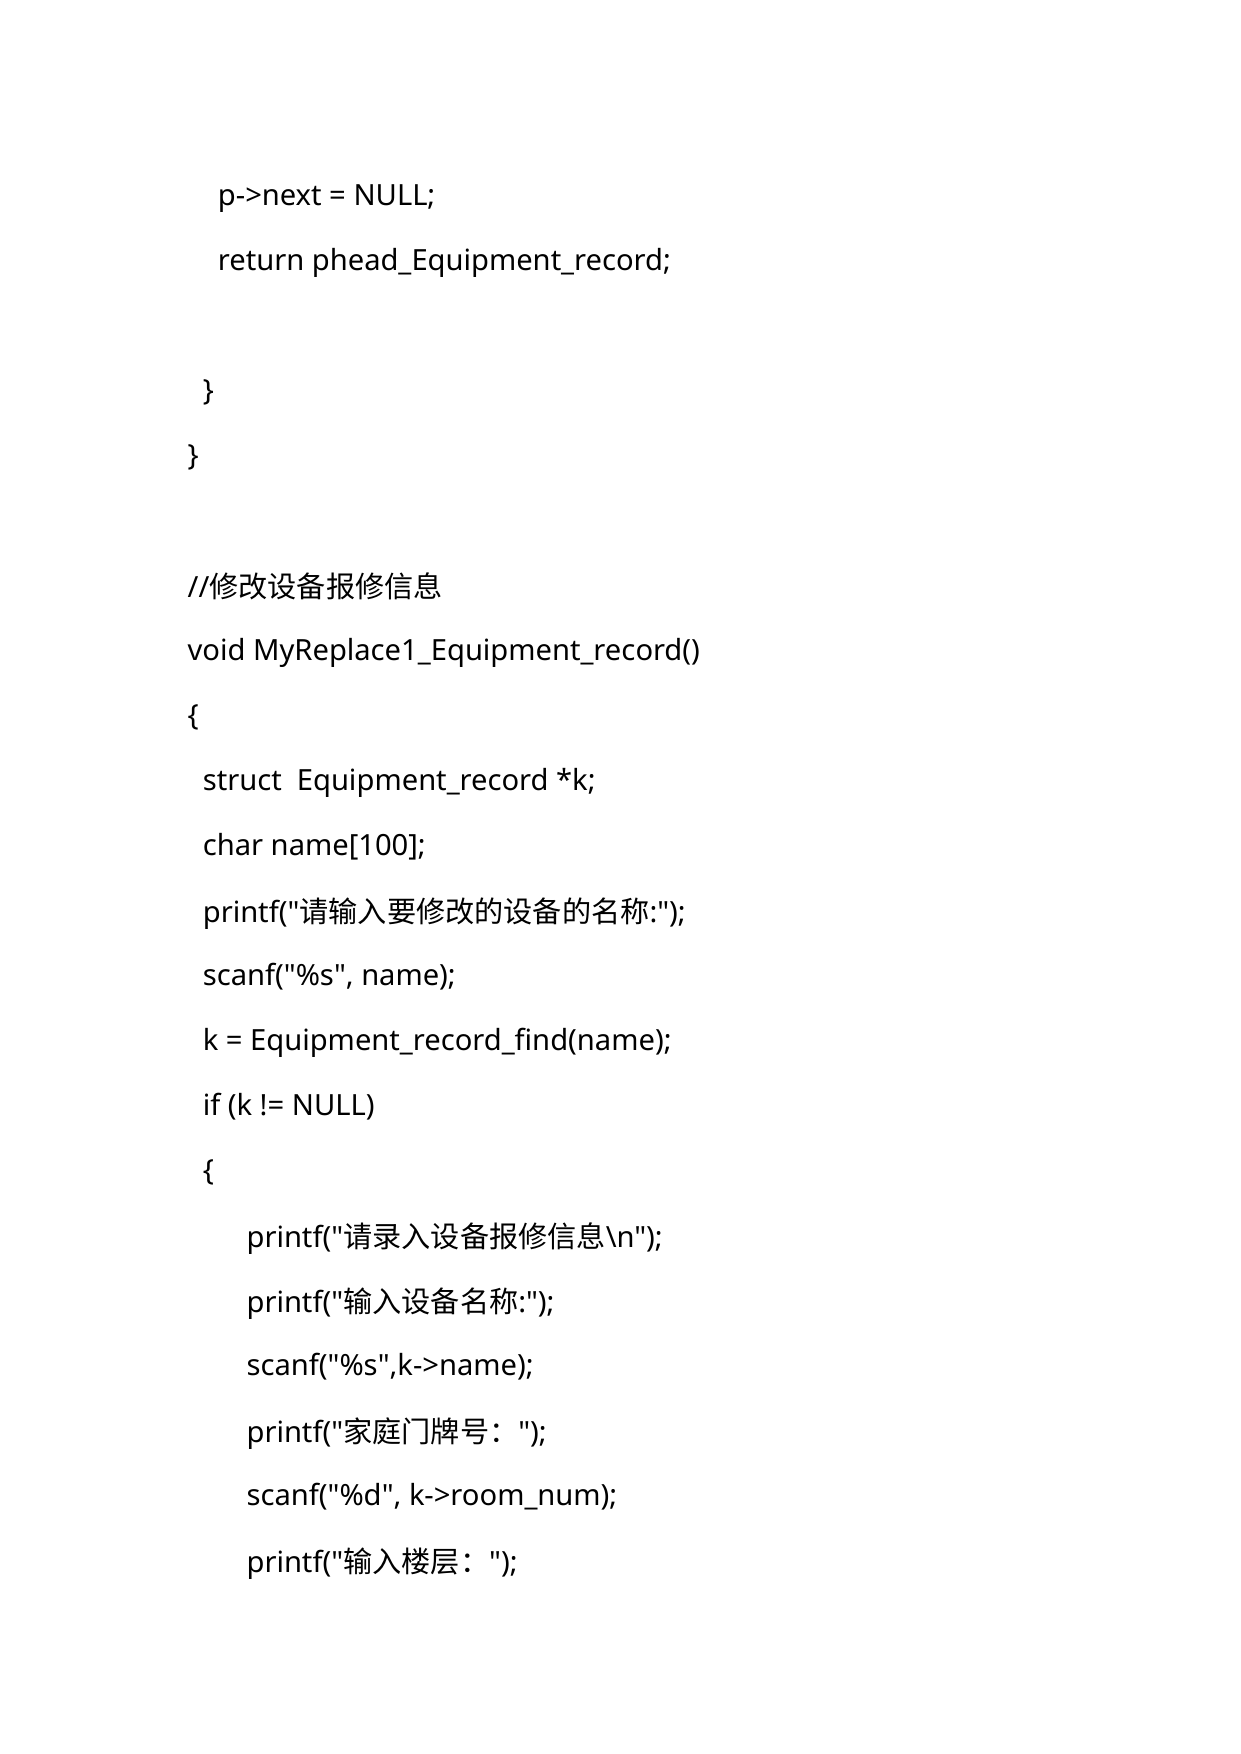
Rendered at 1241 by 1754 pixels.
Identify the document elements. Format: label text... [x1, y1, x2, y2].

text { [187, 682, 1053, 747]
text scanf("%s",k->name); [187, 1332, 1053, 1397]
text printf("输入设备名称:"); [187, 1267, 1053, 1332]
text if (k != NULL) [187, 1072, 1053, 1137]
text struct Equipment_record *k; [187, 747, 1053, 812]
text } [187, 357, 1053, 422]
text printf("请录入设备报修信息\n"); [187, 1202, 1053, 1267]
text printf("输入楼层："); [187, 1527, 1053, 1592]
text //修改设备报修信息 [187, 552, 1053, 617]
text scanf("%s", name); [187, 942, 1053, 1007]
text printf("家庭门牌号："); [187, 1397, 1053, 1462]
text return phead_Equipment_record; [187, 227, 1053, 292]
text { [187, 1137, 1053, 1202]
text } [187, 422, 1053, 487]
text printf("请输入要修改的设备的名称:"); [187, 877, 1053, 942]
text k = Equipment_record_find(name); [187, 1007, 1053, 1072]
text scanf("%d", k->room_num); [187, 1462, 1053, 1527]
text void MyReplace1_Equipment_record() [187, 617, 1053, 682]
text char name[100]; [187, 812, 1053, 877]
text p->next = NULL; [187, 162, 1053, 227]
